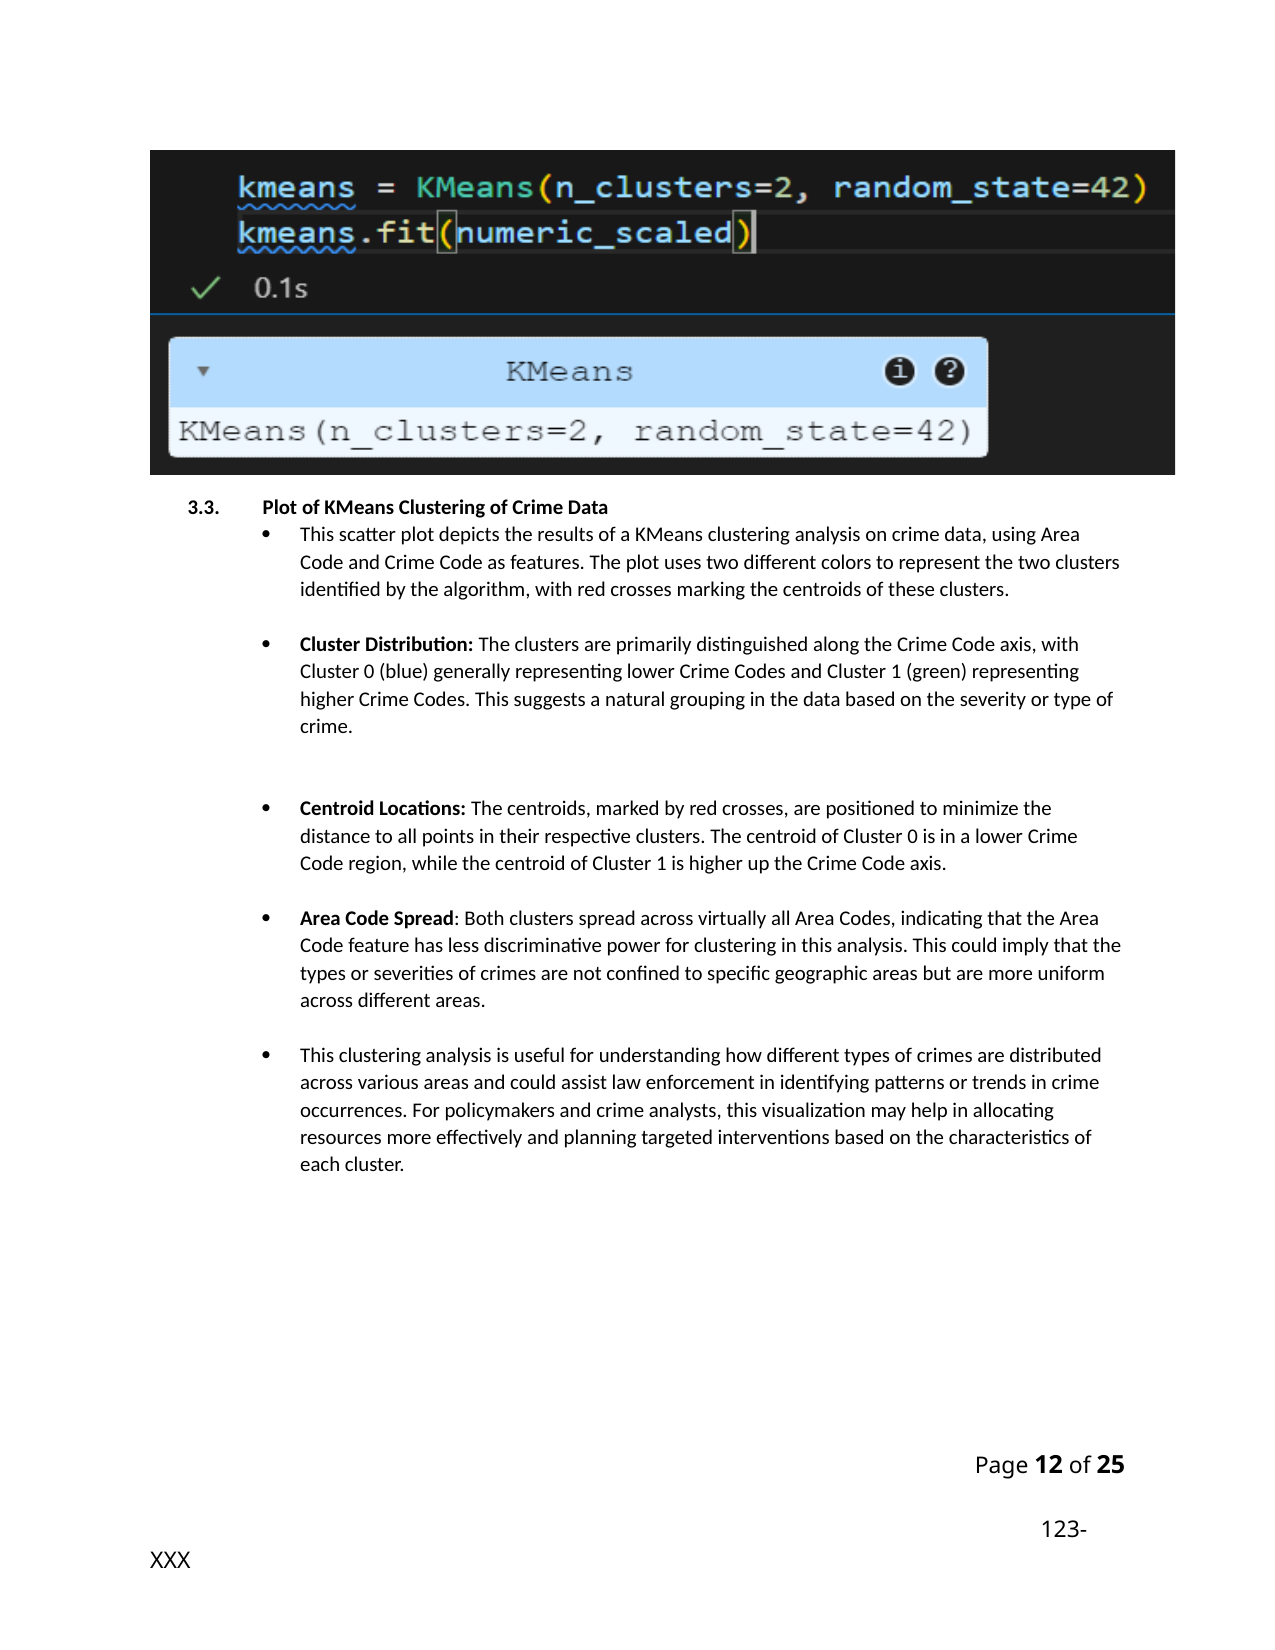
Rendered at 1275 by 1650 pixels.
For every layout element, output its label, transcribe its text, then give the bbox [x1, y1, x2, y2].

list Area Code Spread: Both clusters spread across virtually all Area Codes, indicating that the Area Code feature has less discriminative power for clustering in this analysis. This could imply that the types or severities of crimes are not confined to specific geographic areas but are more uniform across different areas. [262, 905, 1125, 1013]
list Plot of KMeans Clustering of Crime Data [187, 494, 1125, 519]
list This clustering analysis is useful for understanding how different types of crimes are distributed across various areas and could assist law enforcement in identifying patterns or trends in crime occurrences. For policymakers and crime analysts, this visualization may help in allocating resources more effectively and planning targeted interventions based on the characteristics of each cluster. [262, 1042, 1125, 1177]
list Centroid Locations: The centroids, marked by red crosses, are positioned to minimize the distance to all points in their respective clusters. The centroid of Cluster 0 is in a lower Crime Code region, while the centroid of Cluster 1 is higher up the Crime Code axis. [262, 796, 1125, 876]
list This scatter plot depicts the results of a KMeans clustering analysis on crime data, using Area Code and Crime Code as features. The plot uses two different colors to represent the two clusters identified by the algorithm, with red crosses marking the centroids of these clusters. [262, 522, 1125, 602]
list Cluster Distribution: The clusters are primarily distinguished along the Crime Code axis, with Cluster 0 (blue) generally representing lower Crime Codes and Cluster 1 (green) representing higher Crime Codes. This suggests a natural grouping in the data based on the severity or type of crime. [262, 631, 1125, 739]
picture [150, 150, 1176, 475]
